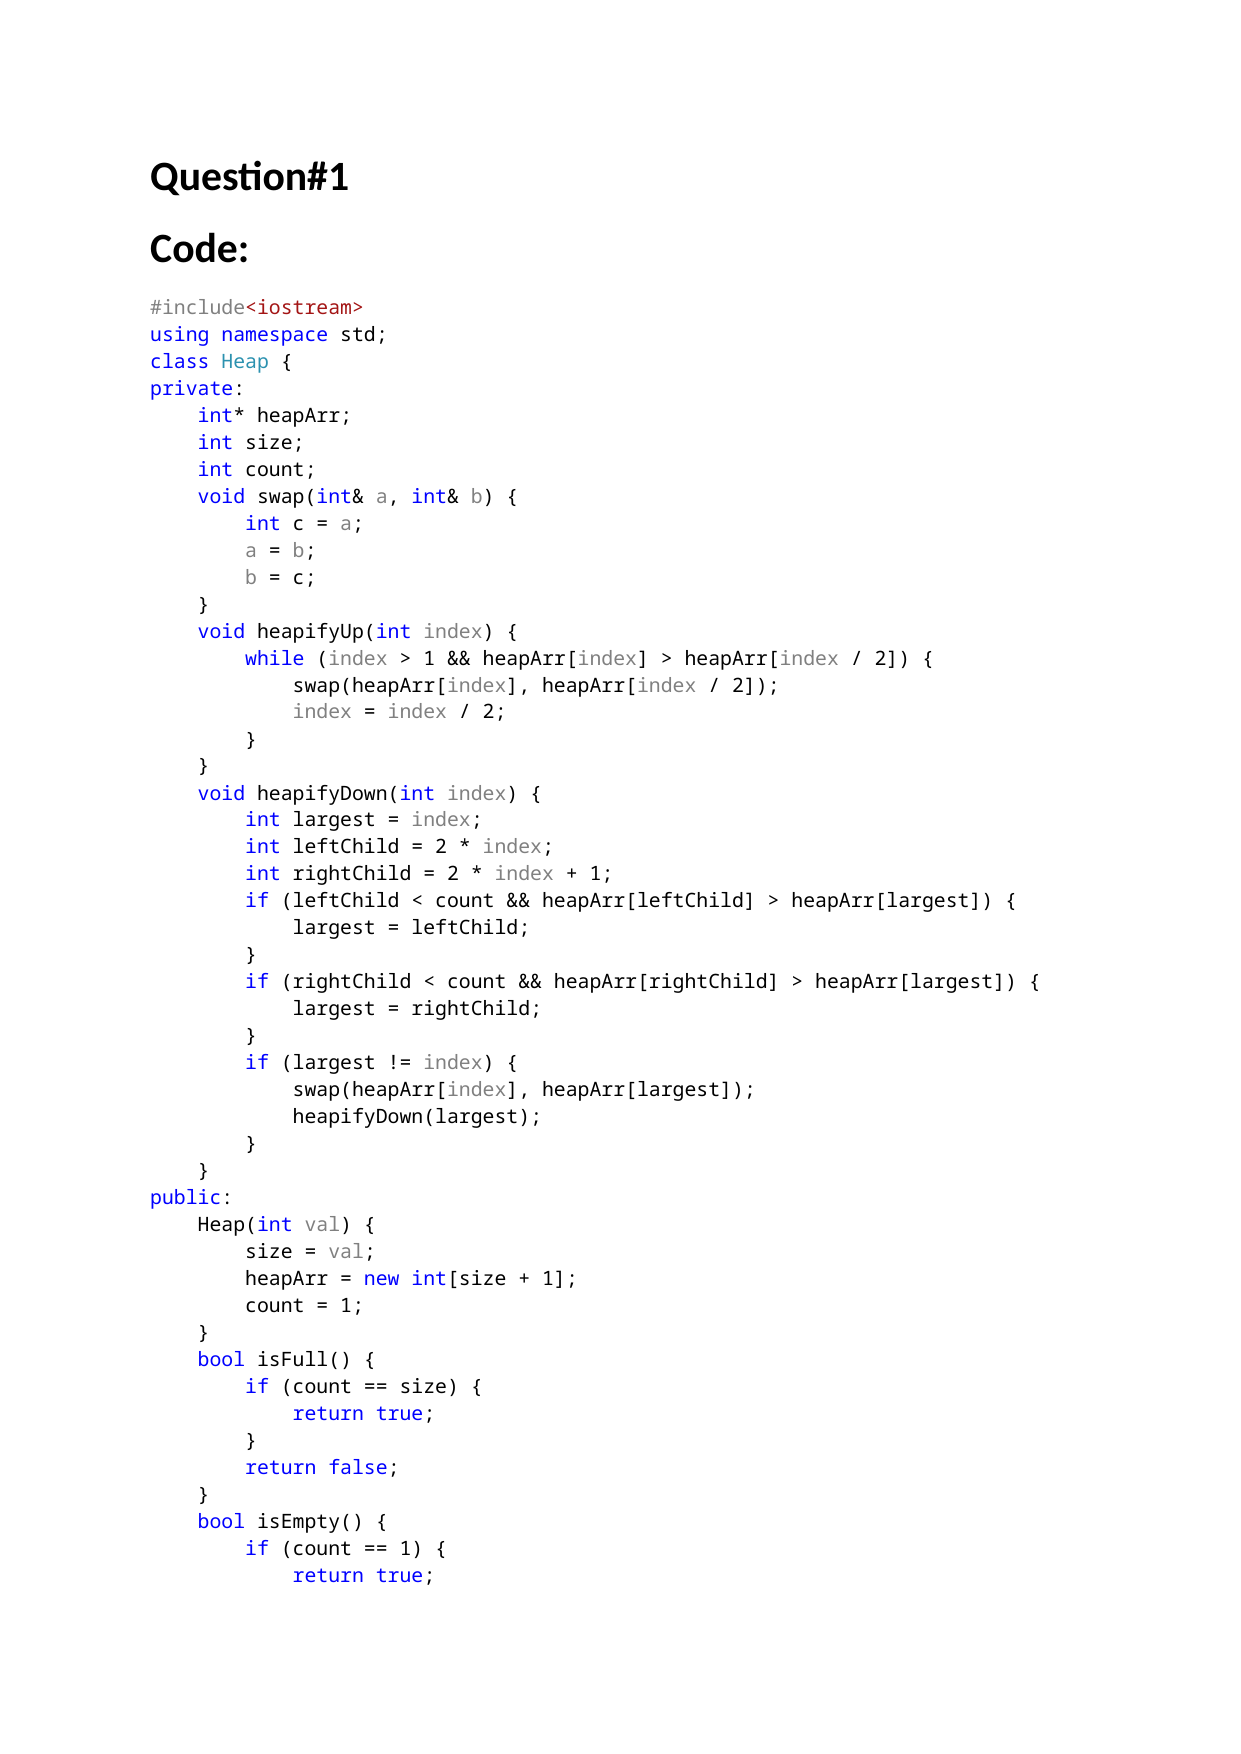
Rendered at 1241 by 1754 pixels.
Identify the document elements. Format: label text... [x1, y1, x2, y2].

text int rightChild = 2 * index + 1; [150, 860, 1090, 887]
text int leftChild = 2 * index; [150, 833, 1090, 860]
text } [150, 941, 1090, 968]
text class Heap { [150, 347, 1090, 374]
text return true; [150, 1561, 1090, 1588]
text } [150, 590, 1090, 617]
text } [150, 1129, 1090, 1156]
text } [150, 1156, 1090, 1183]
text void swap(int& a, int& b) { [150, 482, 1090, 509]
text b = c; [150, 563, 1090, 590]
text swap(heapArr[index], heapArr[index / 2]); [150, 671, 1090, 698]
text void heapifyDown(int index) { [150, 779, 1090, 806]
text return true; [150, 1399, 1090, 1426]
text if (count == size) { [150, 1372, 1090, 1399]
text bool isEmpty() { [150, 1507, 1090, 1534]
text Question#1 [150, 150, 1090, 201]
text return false; [150, 1453, 1090, 1480]
text heapifyDown(largest); [150, 1102, 1090, 1129]
text largest = rightChild; [150, 994, 1090, 1022]
text } [150, 1426, 1090, 1453]
text } [150, 752, 1090, 779]
text heapArr = new int[size + 1]; [150, 1264, 1090, 1291]
text if (rightChild < count && heapArr[rightChild] > heapArr[largest]) { [150, 968, 1090, 994]
text Code: [150, 222, 1090, 272]
text } [150, 1318, 1090, 1345]
text int* heapArr; [150, 401, 1090, 428]
text int c = a; [150, 509, 1090, 536]
text } [150, 1480, 1090, 1507]
text int count; [150, 455, 1090, 482]
text int largest = index; [150, 806, 1090, 833]
text void heapifyUp(int index) { [150, 617, 1090, 644]
text bool isFull() { [150, 1345, 1090, 1372]
text private: [150, 374, 1090, 401]
text index = index / 2; [150, 698, 1090, 725]
text while (index > 1 && heapArr[index] > heapArr[index / 2]) { [150, 644, 1090, 671]
text } [150, 1022, 1090, 1048]
text public: [150, 1183, 1090, 1210]
text if (count == 1) { [150, 1534, 1090, 1561]
text size = val; [150, 1237, 1090, 1264]
text if (largest != index) { [150, 1048, 1090, 1076]
text #include<iostream> [150, 293, 1090, 320]
text largest = leftChild; [150, 914, 1090, 941]
text a = b; [150, 536, 1090, 563]
text if (leftChild < count && heapArr[leftChild] > heapArr[largest]) { [150, 887, 1090, 914]
text Heap(int val) { [150, 1210, 1090, 1237]
text using namespace std; [150, 320, 1090, 347]
text swap(heapArr[index], heapArr[largest]); [150, 1076, 1090, 1102]
text count = 1; [150, 1291, 1090, 1318]
text int size; [150, 428, 1090, 455]
text } [150, 725, 1090, 752]
